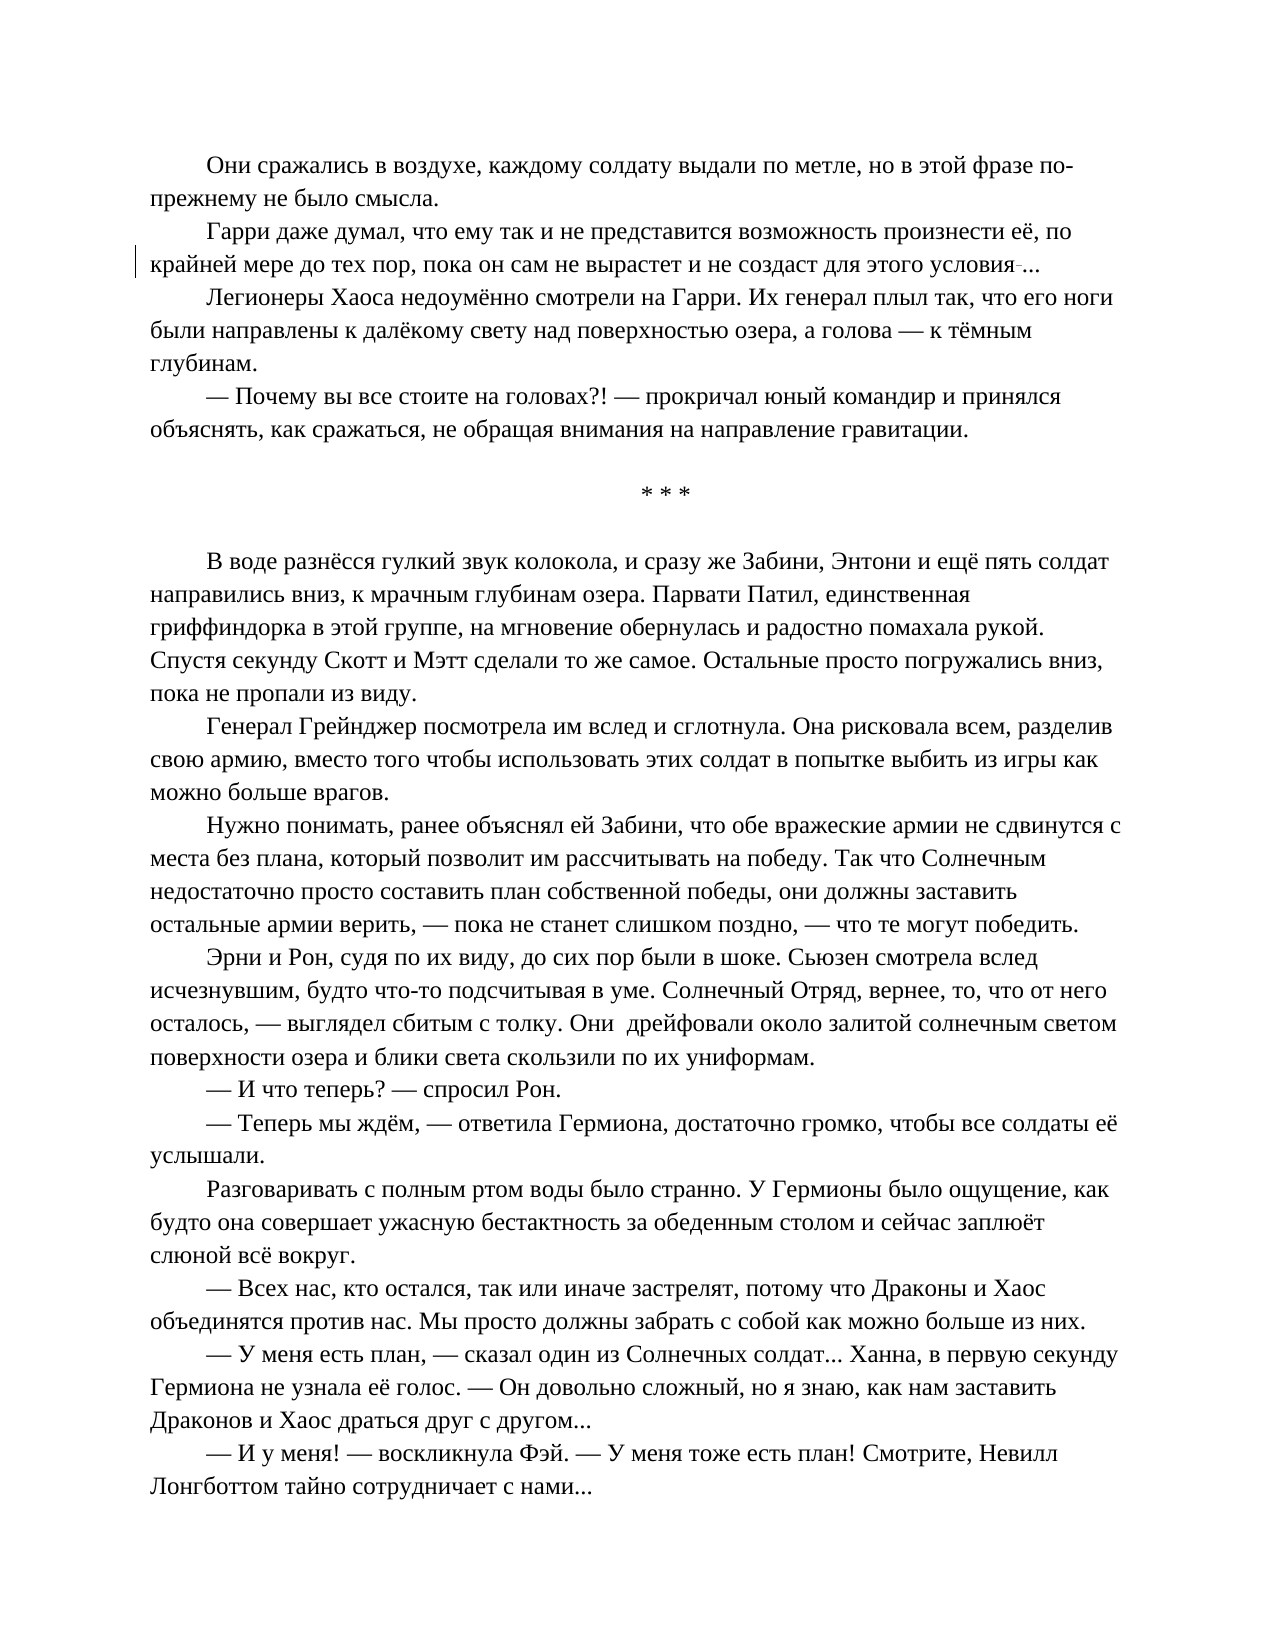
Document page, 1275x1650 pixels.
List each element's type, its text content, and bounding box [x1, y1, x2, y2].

text — Почему вы все стоите на головах?! — прокричал юный командир и принялся объяснять, как сражаться, не обращая внимания на направление гравитации. [150, 381, 1125, 443]
text В воде разнёсся гулкий звук колокола, и сразу же Забини, Энтони и ещё пять солдат направились вниз, к мрачным глубинам озера. Парвати Патил, единственная гриффиндорка в этой группе, на мгновение обернулась и радостно помахала рукой. Спустя секунду Скотт и Мэтт сделали то же самое. Остальные просто погружались вниз, пока не пропали из виду. [150, 546, 1125, 707]
text — Теперь мы ждём, — ответила Гермиона, достаточно громко, чтобы все солдаты её услышали. [150, 1108, 1125, 1169]
text — Всех нас, кто остался, так или иначе застрелят, потому что Драконы и Хаос объединятся против нас. Мы просто должны забрать с собой как можно больше из них. [150, 1273, 1125, 1334]
text Они сражались в воздухе, каждому солдату выдали по метле, но в этой фразе по-прежнему не было смысла. [150, 150, 1125, 212]
text Нужно понимать, ранее объяснял ей Забини, что обе вражеские армии не сдвинутся с места без плана, который позволит им рассчитывать на победу. Так что Солнечным недостаточно просто составить план собственной победы, они должны заставить остальные армии верить, — пока не станет слишком поздно, — что те могут победить. [150, 810, 1125, 938]
text * * * [150, 480, 1125, 509]
text Эрни и Рон, судя по их виду, до сих пор были в шоке. Сьюзен смотрела вслед исчезнувшим, будто что-то подсчитывая в уме. Солнечный Отряд, вернее, то, что от него осталось, — выглядел сбитым с толку. Они дрейфовали около залитой солнечным светом поверхности озера и блики света скользили по их униформам. [150, 942, 1125, 1070]
text — И что теперь? — спросил Рон. [150, 1074, 1125, 1103]
text — И у меня! — воскликнула Фэй. — У меня тоже есть план! Смотрите, Невилл Лонгботтом тайно сотрудничает с нами... [150, 1438, 1125, 1499]
text Генерал Грейнджер посмотрела им вслед и сглотнула. Она рисковала всем, разделив свою армию, вместо того чтобы использовать этих солдат в попытке выбить из игры как можно больше врагов. [150, 711, 1125, 806]
text Разговаривать с полным ртом воды было странно. У Гермионы было ощущение, как будто она совершает ужасную бестактность за обеденным столом и сейчас заплюёт слюной всё вокруг. [150, 1174, 1125, 1268]
text — У меня есть план, — сказал один из Солнечных солдат... Ханна, в первую секунду Гермиона не узнала её голос. — Он довольно сложный, но я знаю, как нам заставить Драконов и Хаос драться друг с другом... [150, 1339, 1125, 1433]
text Легионеры Хаоса недоумённо смотрели на Гарри. Их генерал плыл так, что его ноги были направлены к далёкому свету над поверхностью озера, а голова — к тёмным глубинам. [150, 282, 1125, 377]
